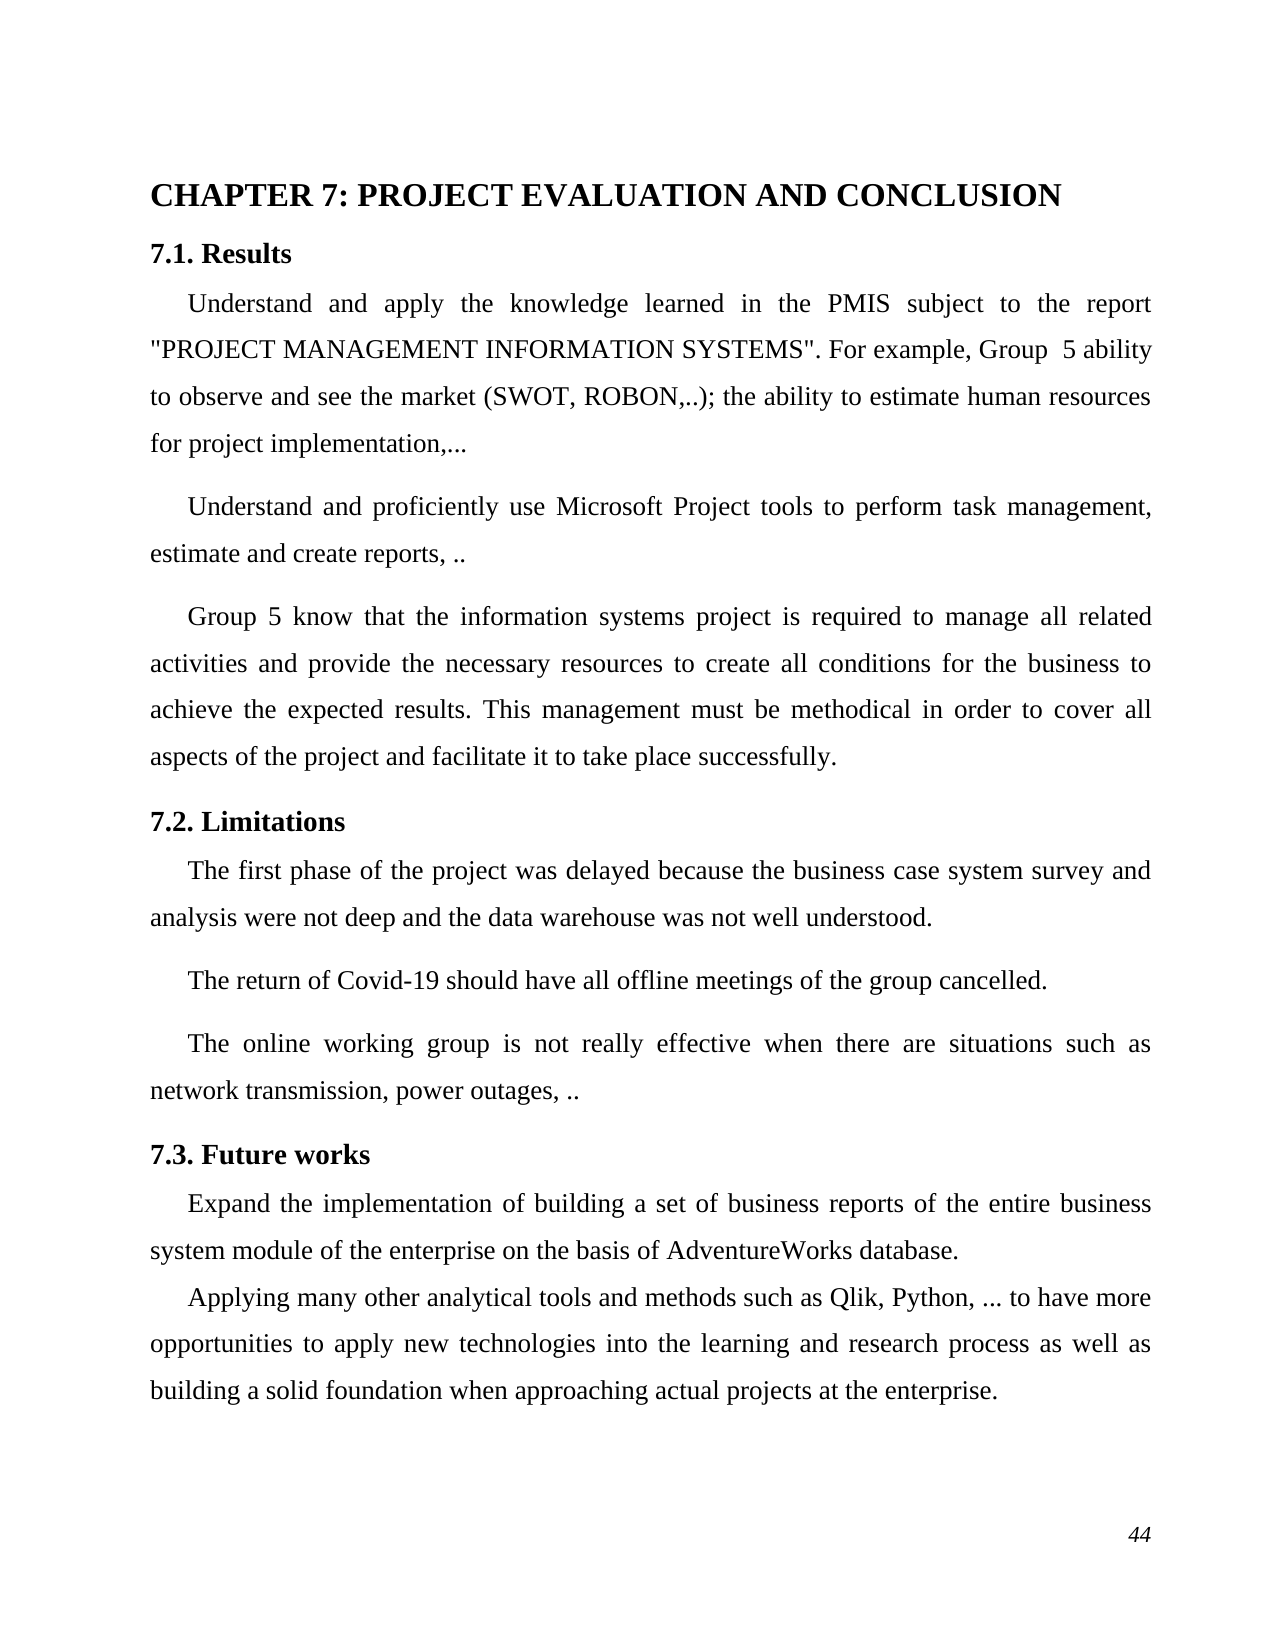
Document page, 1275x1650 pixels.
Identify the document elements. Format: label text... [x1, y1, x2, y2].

text Group 5 know that the information systems project is required to manage all related activities and provide the necessary resources to create all conditions for the business to achieve the expected results. This management must be methodical in order to cover all aspects of the project and facilitate it to take place successfully. [150, 600, 1153, 771]
text Applying many other analytical tools and methods such as Qlik, Python, ... to have more opportunities to apply new technologies into the learning and research process as well as building a solid foundation when approaching actual projects at the enterprise. [150, 1281, 1153, 1405]
text Expand the implementation of building a set of business reports of the entire business system module of the enterprise on the basis of AdventureWorks database. [150, 1188, 1153, 1265]
subtitle 7.1. Results [150, 237, 1153, 270]
text Understand and proficiently use Microsoft Project tools to perform task management, estimate and create reports, .. [150, 490, 1153, 568]
subtitle CHAPTER 7: PROJECT EVALUATION AND CONCLUSION [150, 175, 1153, 213]
text The first phase of the project was delayed because the business case system survey and analysis were not deep and the data warehouse was not well understood. [150, 854, 1153, 932]
text Understand and apply the knowledge learned in the PMIS subject to the report "PROJECT MANAGEMENT INFORMATION SYSTEMS". For example, Group 5 ability to observe and see the market (SWOT, ROBON,..); the ability to estimate human resources for project implementation,... [150, 287, 1153, 458]
text The online working group is not really effective when there are situations such as network transmission, power outages, .. [150, 1027, 1153, 1105]
subtitle 7.3. Future works [150, 1137, 1153, 1171]
text The return of Covid-19 should have all offline meetings of the group cancelled. [150, 964, 1153, 995]
subtitle 7.2. Limitations [150, 804, 1153, 837]
